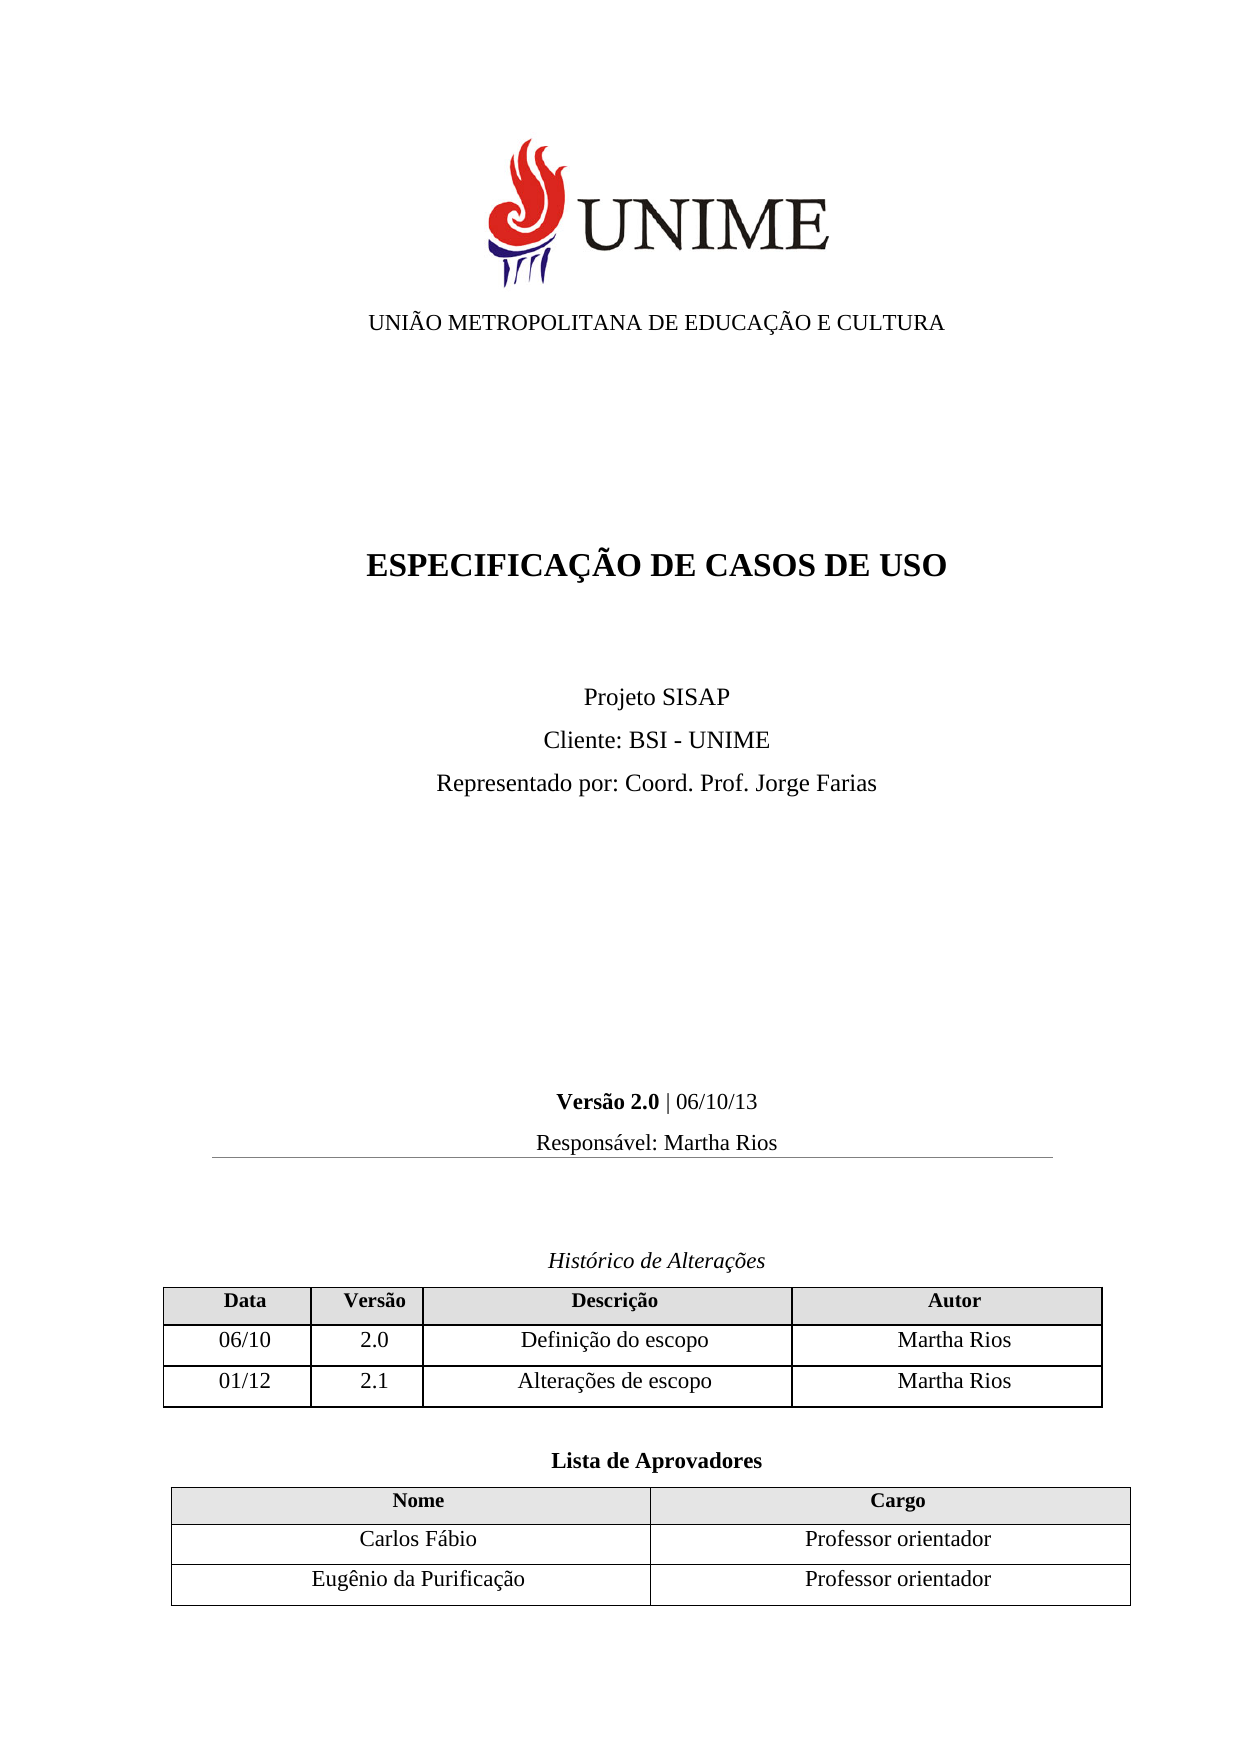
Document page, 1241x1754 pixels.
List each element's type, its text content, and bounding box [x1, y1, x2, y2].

table_cell 2.1 [312, 1367, 422, 1406]
text Histórico de Alterações [193, 1247, 1120, 1273]
table_cell Definição do escopo [424, 1326, 791, 1365]
table_header Descrição [424, 1288, 791, 1324]
table_cell Professor orientador [651, 1565, 1130, 1605]
table_cell 01/12 [164, 1367, 310, 1406]
text Representado por: Coord. Prof. Jorge Farias [193, 768, 1120, 797]
table_cell Professor orientador [651, 1525, 1130, 1564]
text Cliente: BSI - UNIME [193, 725, 1120, 754]
table_cell 06/10 [164, 1326, 310, 1365]
table_cell Martha Rios [793, 1326, 1101, 1365]
picture [484, 132, 830, 296]
table_cell Eugênio da Purificação [172, 1565, 650, 1605]
table_cell Carlos Fábio [172, 1525, 650, 1564]
table_header Data [164, 1288, 310, 1324]
text Responsável: Martha Rios [193, 1129, 1120, 1155]
text Lista de Aprovadores [193, 1447, 1120, 1474]
text ESPECIFICAÇÃO DE CASOS DE USO [193, 546, 1120, 584]
table_header Autor [793, 1288, 1101, 1324]
text Versão 2.0 | 06/10/13 [193, 1088, 1120, 1114]
table_header Cargo [651, 1488, 1130, 1524]
text Projeto SISAP [193, 682, 1120, 711]
table_header Nome [172, 1488, 650, 1524]
table_header Versão [312, 1288, 422, 1324]
text UNIÃO METROPOLITANA DE EDUCAÇÃO E CULTURA [193, 309, 1120, 335]
table_cell Martha Rios [793, 1367, 1101, 1406]
table_cell Alterações de escopo [424, 1367, 791, 1406]
table_cell 2.0 [312, 1326, 422, 1365]
